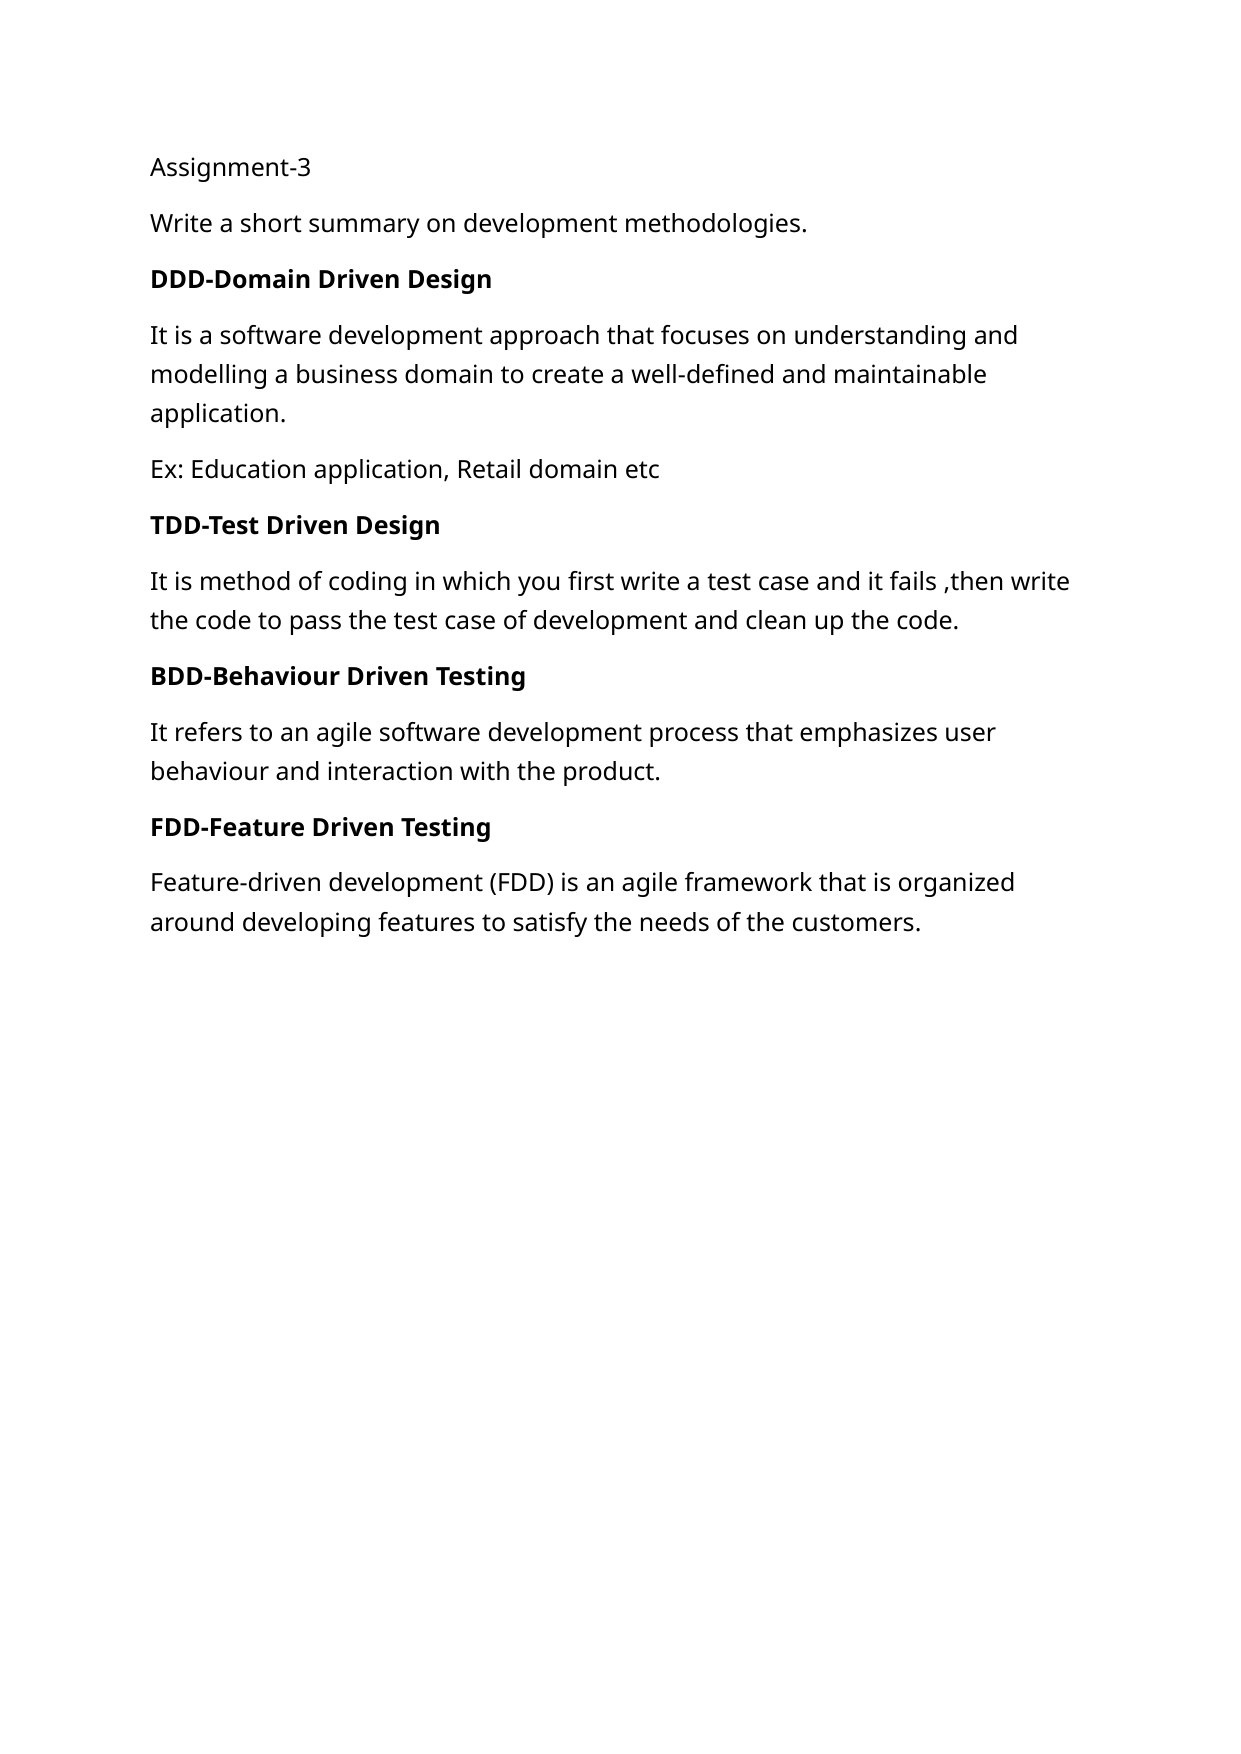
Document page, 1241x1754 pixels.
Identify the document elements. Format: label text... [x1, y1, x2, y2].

text It is method of coding in which you first write a test case and it fails ,then write the code to pass the test case of development and clean up the code. [150, 563, 1090, 637]
text Write a short summary on development methodologies. [150, 206, 1090, 240]
text Ex: Education application, Retail domain etc [150, 452, 1090, 486]
text FDD-Feature Driven Testing [150, 809, 1090, 843]
text TDD-Test Driven Design [150, 507, 1090, 542]
text Feature-driven development (FDD) is an agile framework that is organized around developing features to satisfy the needs of the customers. [150, 865, 1090, 938]
text Assignment-3 [150, 150, 1090, 184]
text It is a software development approach that focuses on understanding and modelling a business domain to create a well-defined and maintainable application. [150, 317, 1090, 430]
text DDD-Domain Driven Design [150, 262, 1090, 296]
text It refers to an agile software development process that emphasizes user behaviour and interaction with the product. [150, 714, 1090, 787]
text BDD-Behaviour Driven Testing [150, 658, 1090, 692]
